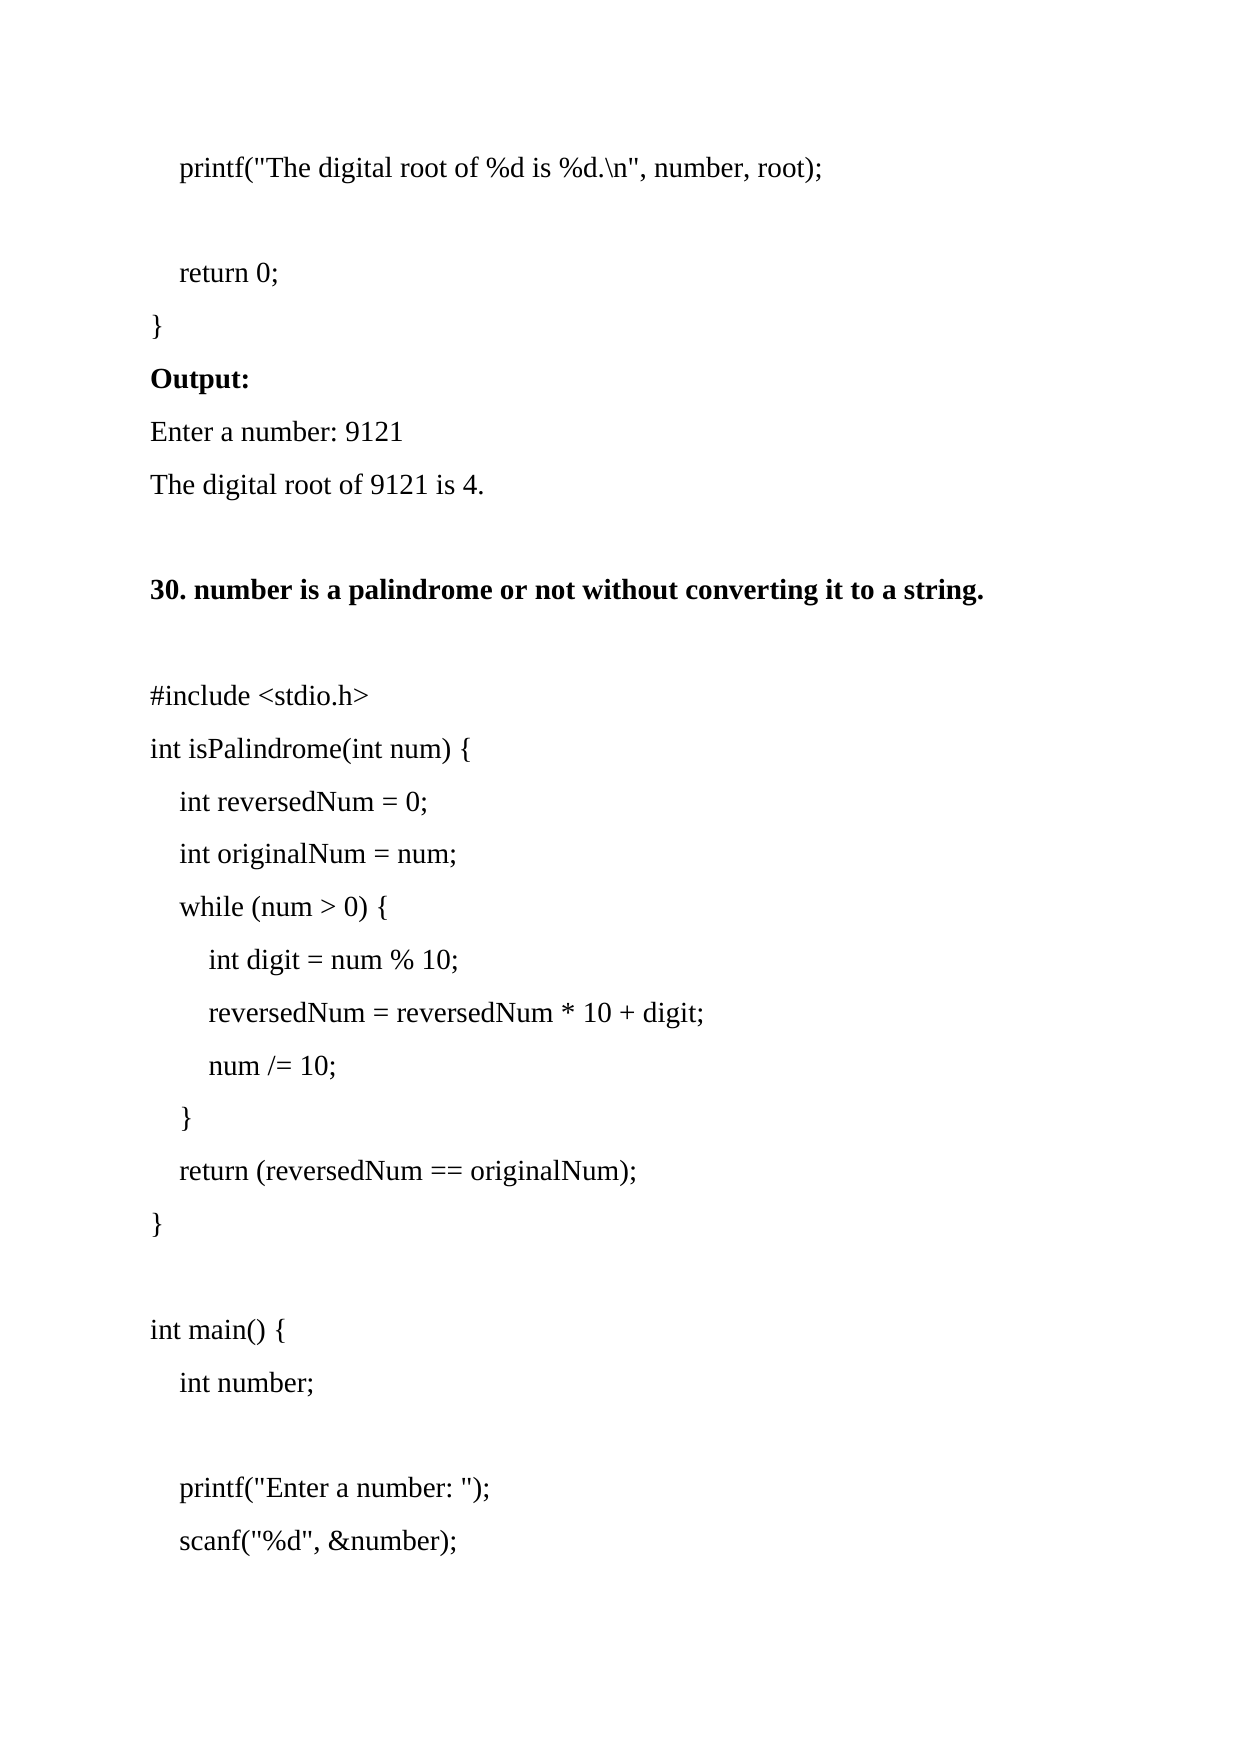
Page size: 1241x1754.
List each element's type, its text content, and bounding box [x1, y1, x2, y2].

text #include <stdio.h> [150, 678, 1090, 712]
text Output: [150, 361, 1090, 395]
text int main() { [150, 1312, 1090, 1345]
text while (num > 0) { [150, 889, 1090, 923]
text return 0; [150, 256, 1090, 289]
text int number; [150, 1365, 1090, 1398]
text 30. number is a palindrome or not without converting it to a string. [150, 572, 1090, 606]
text int isPalindrome(int num) { [150, 731, 1090, 764]
text return (reversedNum == originalNum); [150, 1153, 1090, 1187]
text num /= 10; [150, 1048, 1090, 1081]
text reversedNum = reversedNum * 10 + digit; [150, 995, 1090, 1028]
text } [150, 1206, 1090, 1240]
text } [150, 308, 1090, 342]
text printf("Enter a number: "); [150, 1470, 1090, 1504]
text int originalNum = num; [150, 837, 1090, 870]
text int digit = num % 10; [150, 942, 1090, 976]
text printf("The digital root of %d is %d.\n", number, root); [150, 150, 1090, 183]
text The digital root of 9121 is 4. [150, 467, 1090, 500]
text scanf("%d", &number); [150, 1523, 1090, 1557]
text int reversedNum = 0; [150, 784, 1090, 817]
text } [150, 1101, 1090, 1134]
text Enter a number: 9121 [150, 414, 1090, 448]
